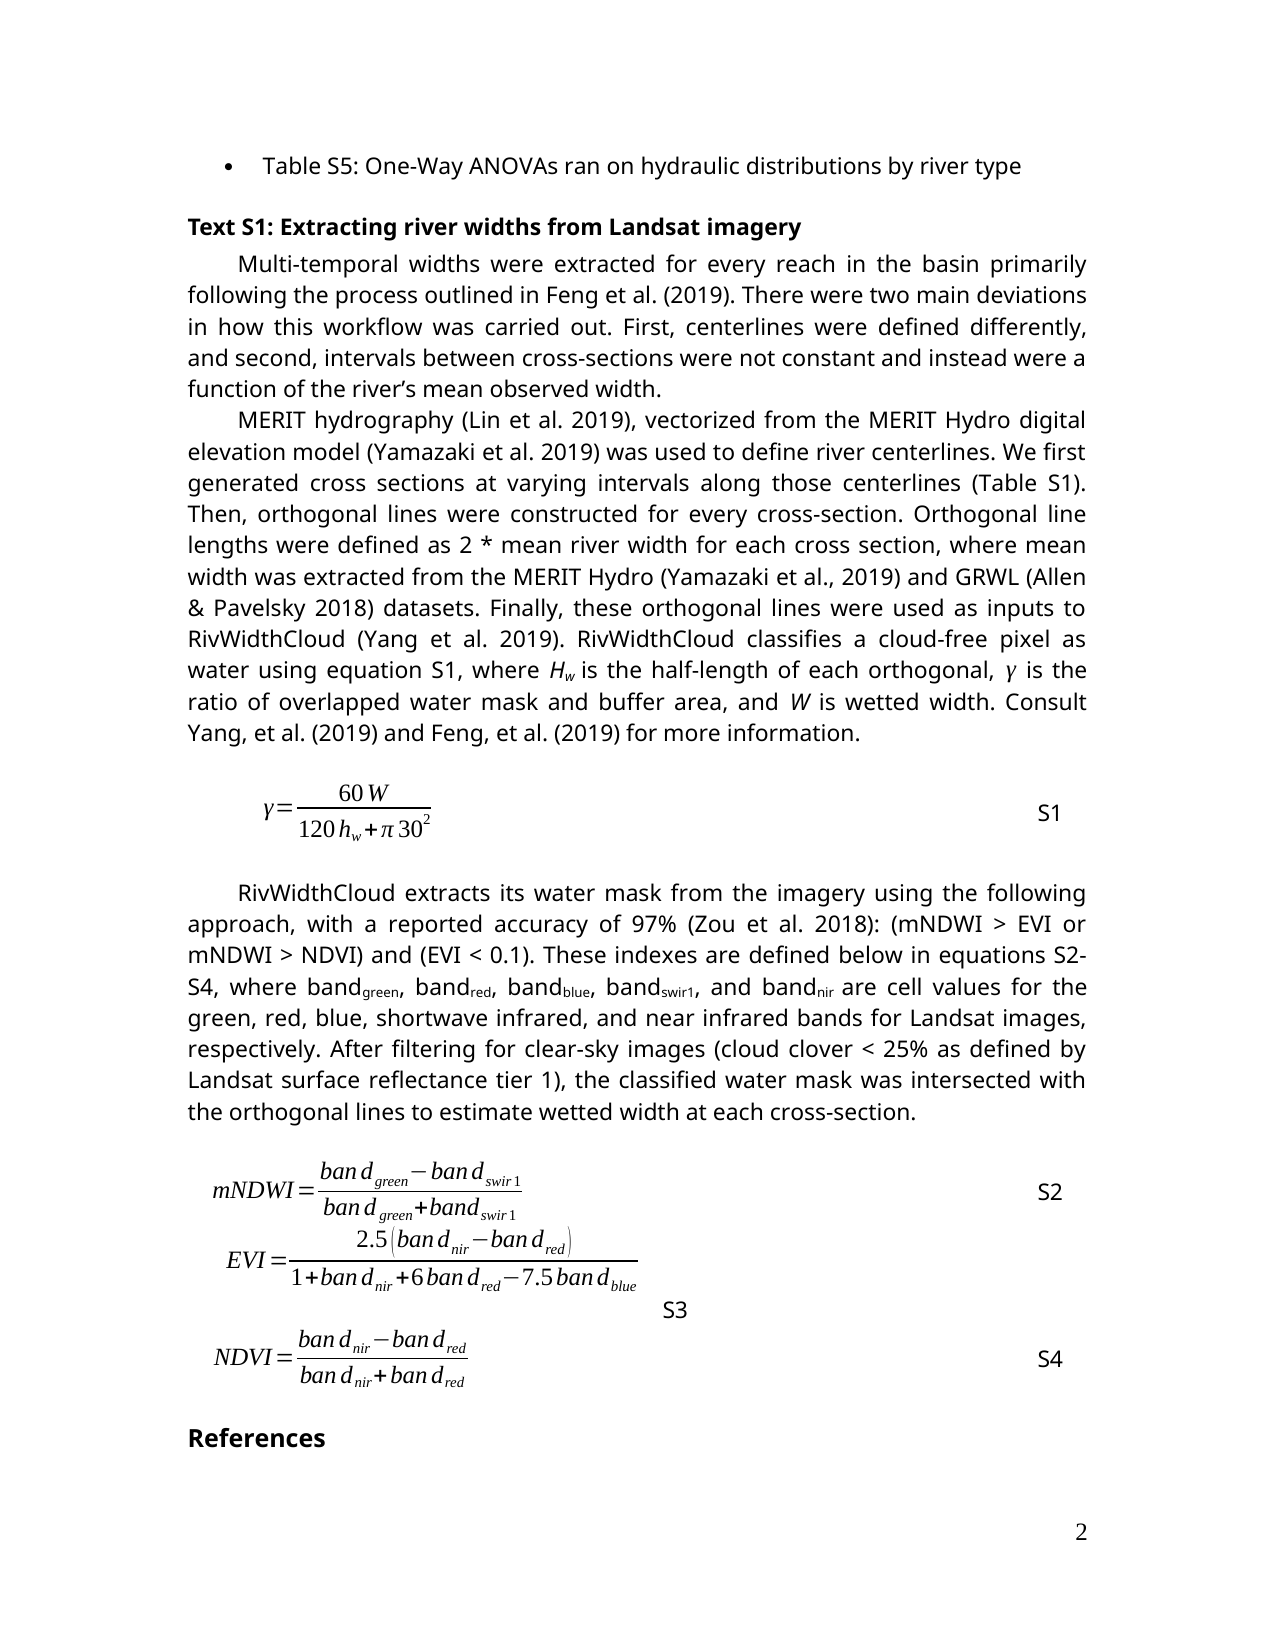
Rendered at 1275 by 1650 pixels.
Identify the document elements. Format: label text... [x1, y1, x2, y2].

text RivWidthCloud extracts its water mask from the imagery using the following approach, with a reported accuracy of 97% (Zou et al. 2018): (mNDWI > EVI or mNDWI > NDVI) and (EVI < 0.1). These indexes are defined below in equations S2-S4, where bandgreen, bandred, bandblue, bandswir1, and bandnir are cell values for the green, red, blue, shortwave infrared, and near infrared bands for Landsat images, respectively. After filtering for clear-sky images (cloud clover < 25% as defined by Landsat surface reflectance tier 1), the classified water mask was intersected with the orthogonal lines to estimate wetted width at each cross-section. [187, 877, 1087, 1127]
text Multi-temporal widths were extracted for every reach in the basin primarily following the process outlined in Feng et al. (2019). There were two main deviations in how this workflow was carried out. First, centerlines were defined differently, and second, intervals between cross-sections were not constant and instead were a function of the river’s mean observed width. [187, 248, 1087, 404]
text S4 [187, 1325, 1087, 1392]
text References [187, 1420, 1087, 1454]
text S3 [187, 1224, 1087, 1325]
subtitle Text S1: Extracting river widths from Landsat imagery [187, 210, 1087, 242]
text S1 [187, 779, 1087, 845]
list Table S5: One-Way ANOVAs ran on hydraulic distributions by river type [225, 150, 1087, 181]
text MERIT hydrography (Lin et al. 2019), vectorized from the MERIT Hydro digital elevation model (Yamazaki et al. 2019) was used to define river centerlines. We first generated cross sections at varying intervals along those centerlines (Table S1). Then, orthogonal lines were constructed for every cross-section. Orthogonal line lengths were defined as 2 * mean river width for each cross section, where mean width was extracted from the MERIT Hydro (Yamazaki et al., 2019) and GRWL (Allen & Pavelsky 2018) datasets. Finally, these orthogonal lines were used as inputs to RivWidthCloud (Yang et al. 2019). RivWidthCloud classifies a cloud-free pixel as water using equation S1, where Hw is the half-length of each orthogonal, is the ratio of overlapped water mask and buffer area, and W is wetted width. Consult Yang, et al. (2019) and Feng, et al. (2019) for more information. [187, 404, 1087, 748]
text S2 [187, 1158, 1087, 1224]
